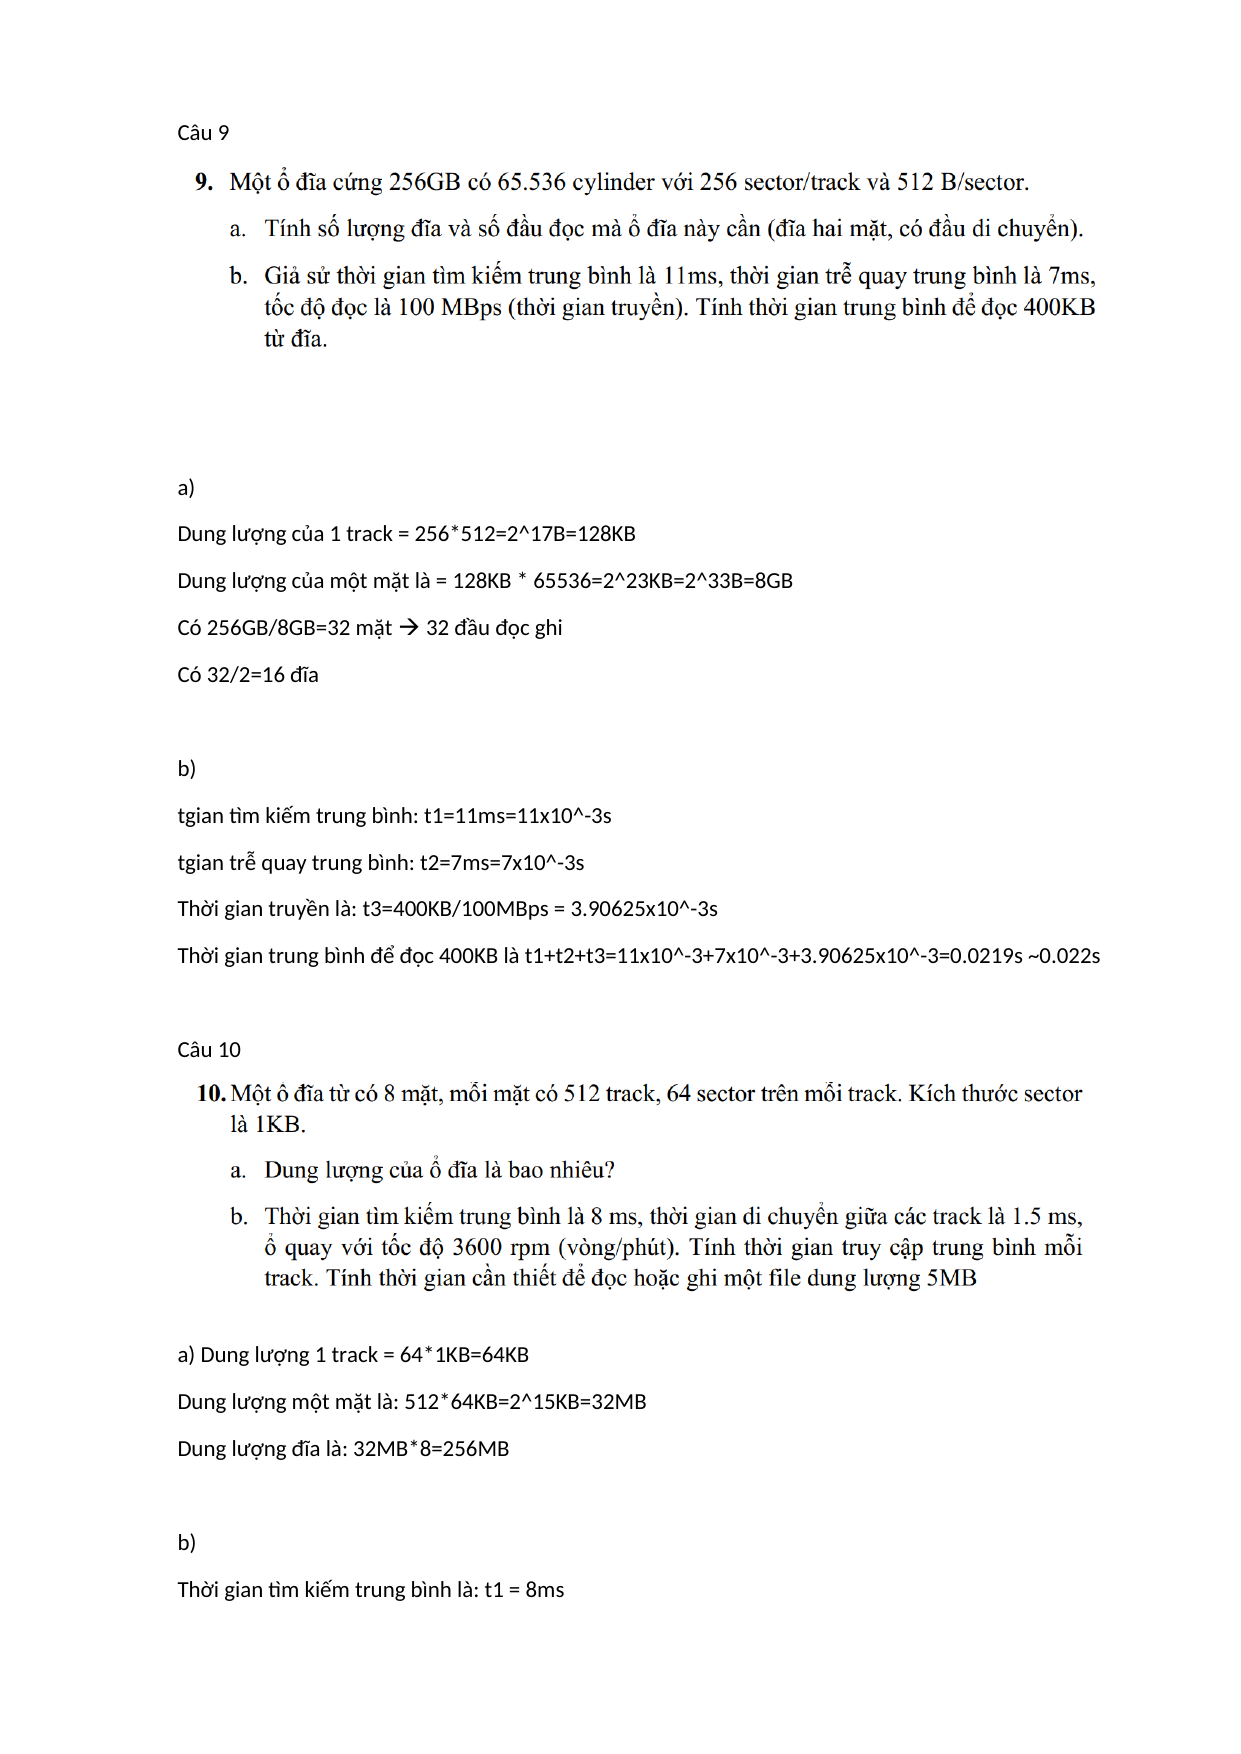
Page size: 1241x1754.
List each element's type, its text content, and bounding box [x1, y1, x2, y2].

text a) Dung lượng 1 track = 64*1KB=64KB [177, 1340, 1122, 1368]
picture [177, 1082, 1123, 1322]
text Dung lượng của 1 track = 256*512=2^17B=128KB [177, 519, 1122, 548]
text Có 32/2=16 đĩa [177, 660, 1122, 688]
text Thời gian tìm kiếm trung bình là: t1 = 8ms [177, 1575, 1122, 1603]
text b) [177, 754, 1122, 782]
text Dung lượng đĩa là: 32MB*8=256MB [177, 1434, 1122, 1462]
text b) [177, 1528, 1122, 1556]
text Thời gian trung bình để đọc 400KB là t1+t2+t3=11x10^-3+7x10^-3+3.90625x10^-3=0.0219s ~0.022s [177, 941, 1122, 969]
text Câu 10 [177, 1035, 1122, 1063]
text Có 256GB/8GB=32 mặt 32 đầu đọc ghi [177, 613, 1122, 641]
picture [177, 165, 1123, 361]
text Dung lượng của một mặt là = 128KB * 65536=2^23KB=2^33B=8GB [177, 566, 1122, 594]
text a) [177, 473, 1122, 501]
text tgian tìm kiếm trung bình: t1=11ms=11x10^-3s [177, 801, 1122, 829]
text Câu 9 [177, 118, 1122, 146]
text Thời gian truyền là: t3=400KB/100MBps = 3.90625x10^-3s [177, 894, 1122, 923]
text tgian trễ quay trung bình: t2=7ms=7x10^-3s [177, 848, 1122, 876]
text Dung lượng một mặt là: 512*64KB=2^15KB=32MB [177, 1387, 1122, 1415]
